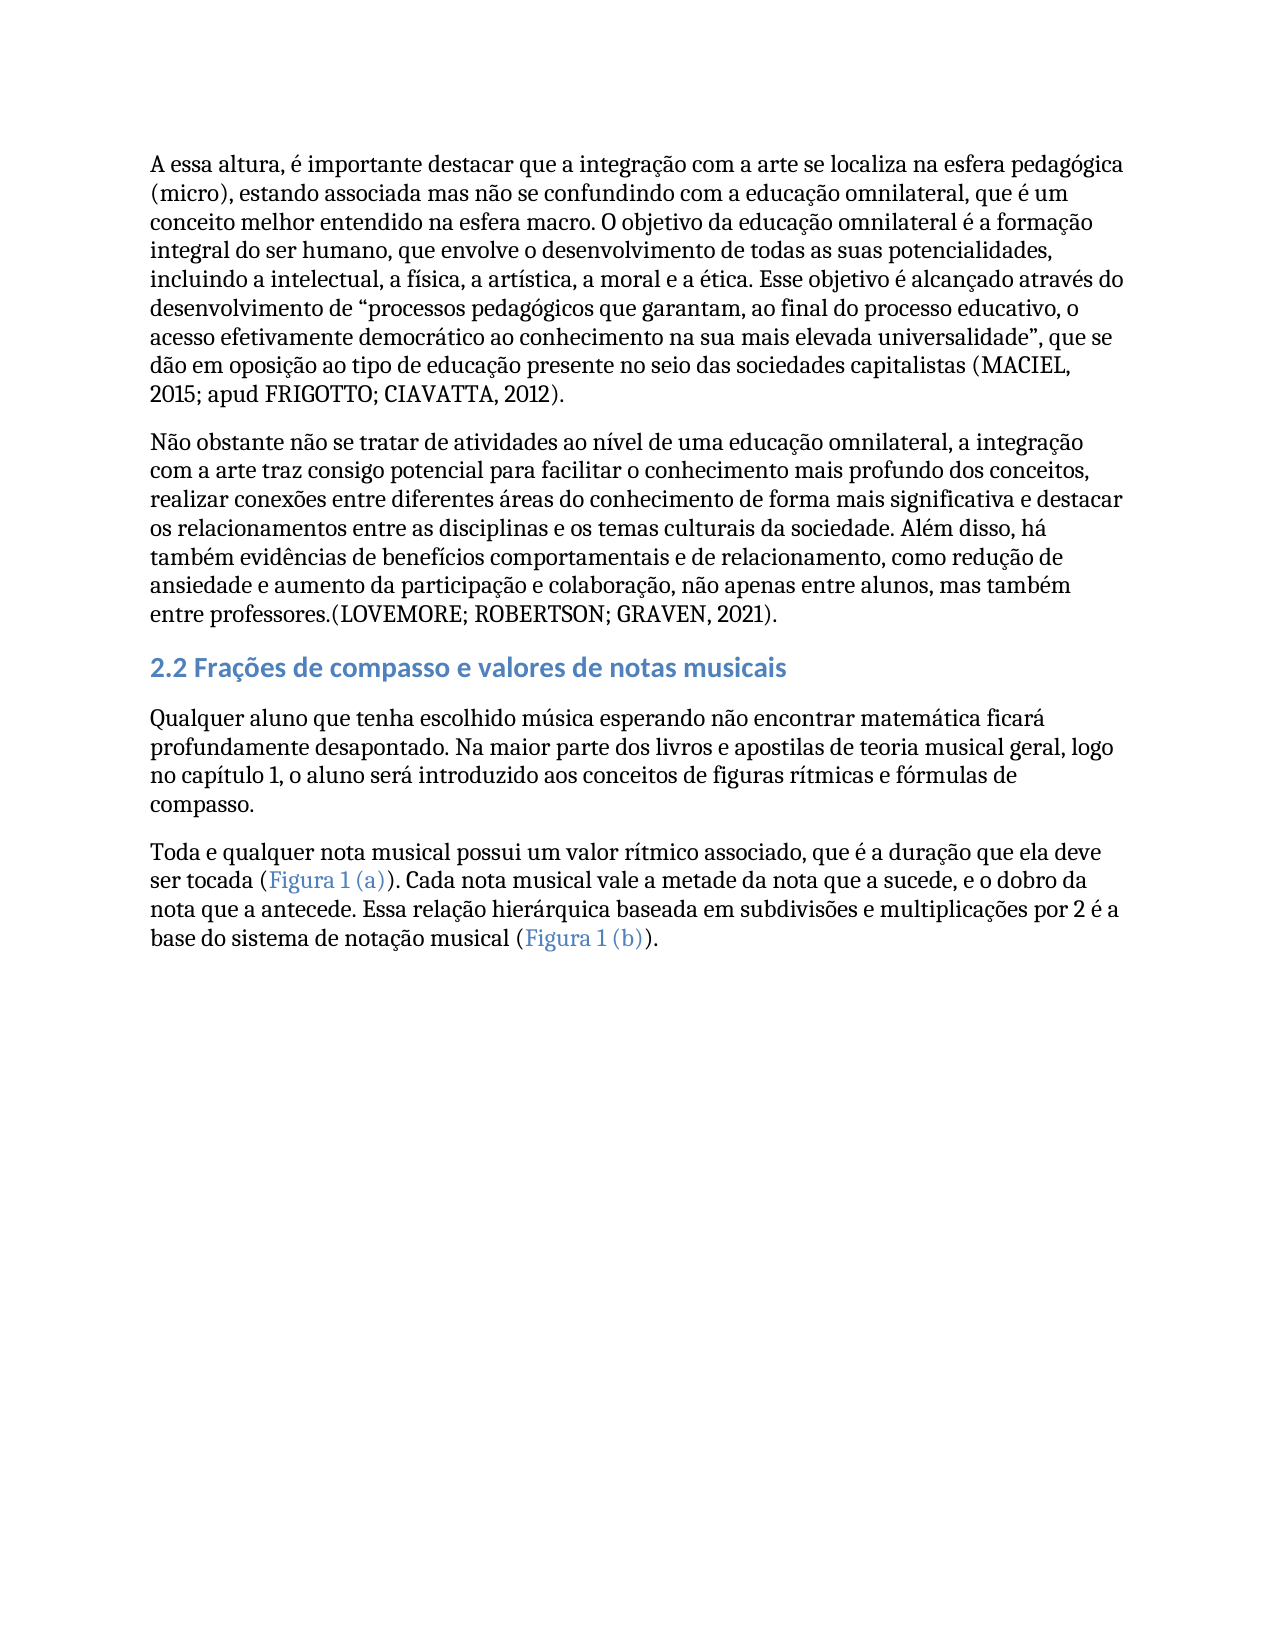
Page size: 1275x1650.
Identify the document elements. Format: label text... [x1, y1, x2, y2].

text Não obstante não se tratar de atividades ao nível de uma educação omnilateral, a integração com a arte traz consigo potencial para facilitar o conhecimento mais profundo dos conceitos, realizar conexões entre diferentes áreas do conhecimento de forma mais significativa e destacar os relacionamentos entre as disciplinas e os temas culturais da sociedade. Além disso, há também evidências de benefícios comportamentais e de relacionamento, como redução de ansiedade e aumento da participação e colaboração, não apenas entre alunos, mas também entre professores.(LOVEMORE; ROBERTSON; GRAVEN, 2021). [150, 427, 1125, 629]
text Qualquer aluno que tenha escolhido música esperando não encontrar matemática ficará profundamente desapontado. Na maior parte dos livros e apostilas de teoria musical geral, logo no capítulo 1, o aluno será introduzido aos conceitos de figuras rítmicas e fórmulas de compasso. [150, 704, 1125, 819]
subtitle 2.2 Frações de compasso e valores de notas musicais [150, 649, 1125, 685]
text Toda e qualquer nota musical possui um valor rítmico associado, que é a duração que ela deve ser tocada (Figura 1 (a)). Cada nota musical vale a metade da nota que a sucede, e o dobro da nota que a antecede. Essa relação hierárquica baseada em subdivisões e multiplicações por 2 é a base do sistema de notação musical (Figura 1 (b)). [150, 838, 1125, 953]
